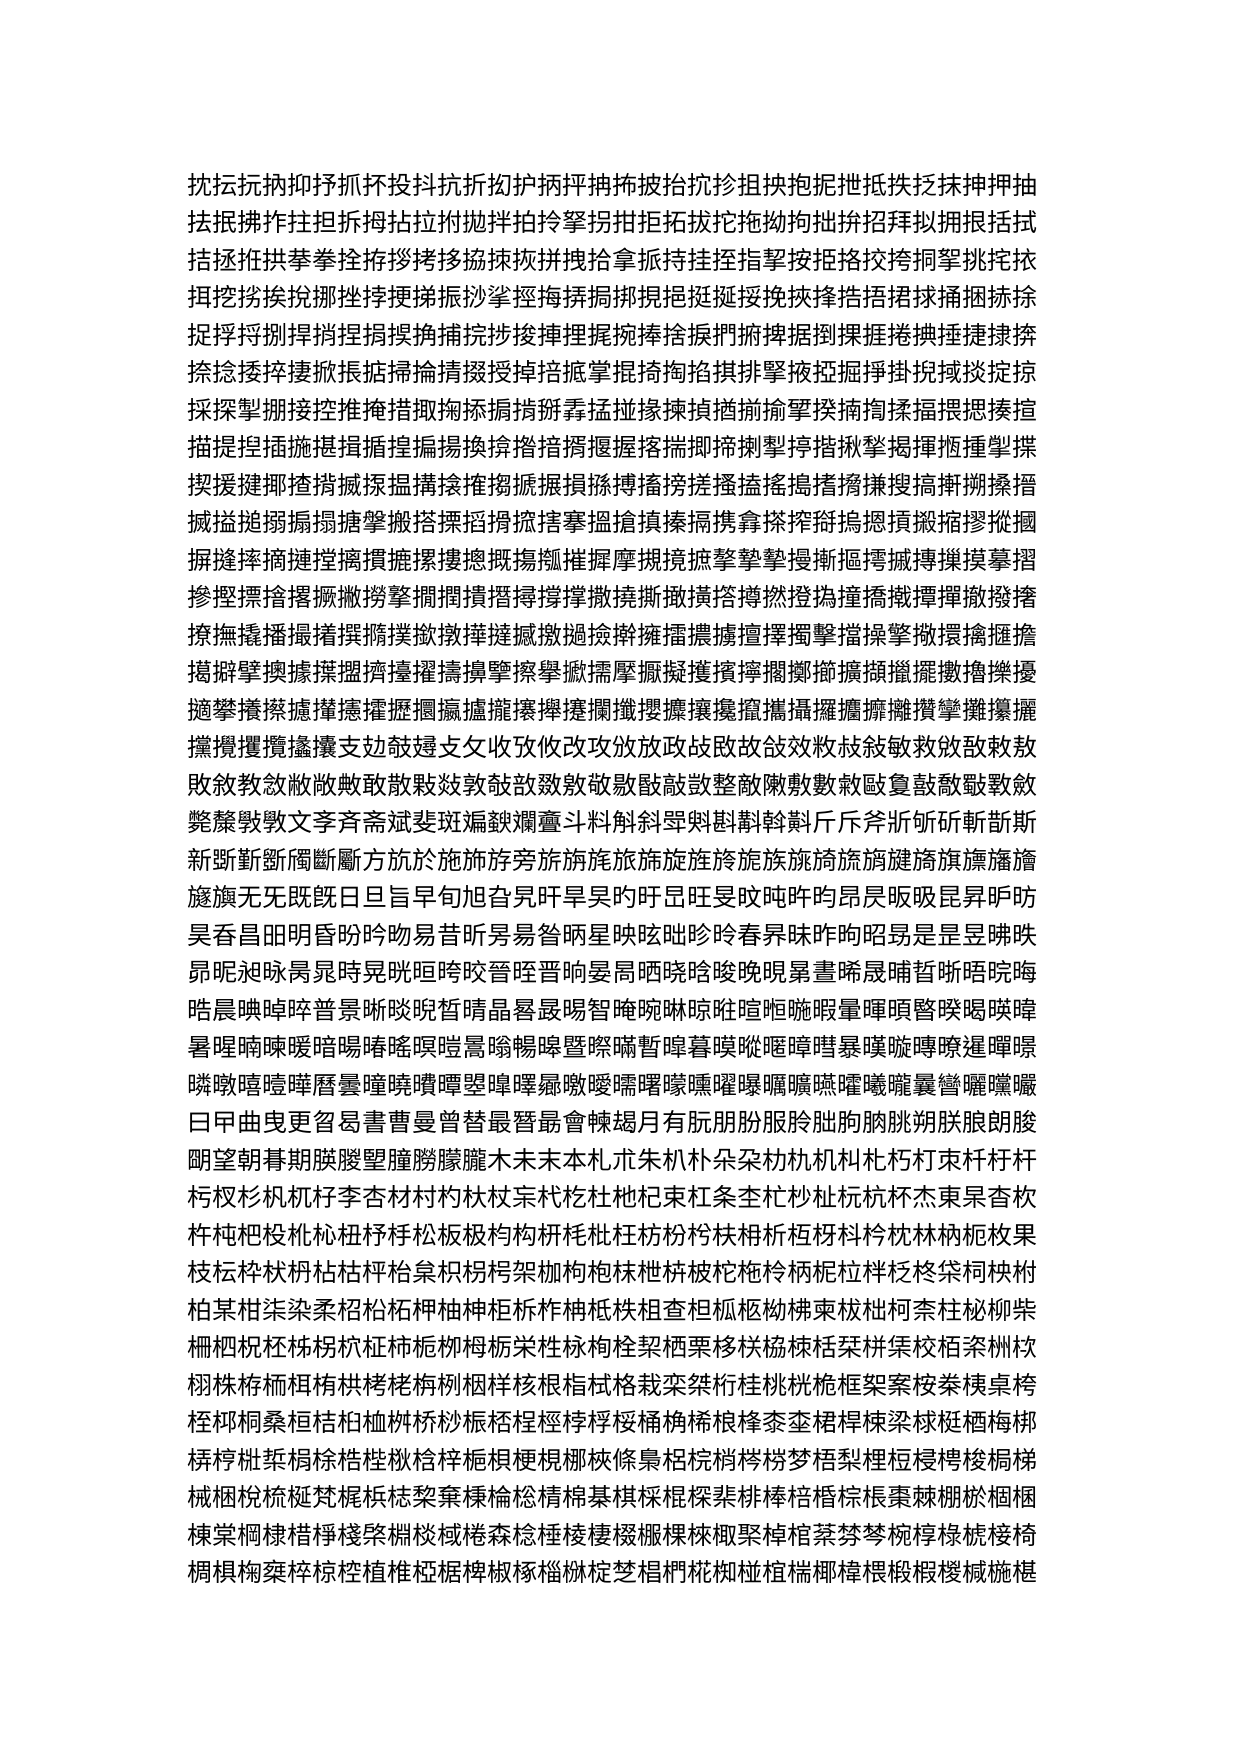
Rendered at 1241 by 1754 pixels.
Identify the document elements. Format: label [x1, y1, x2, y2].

text [187, 164, 1053, 1589]
